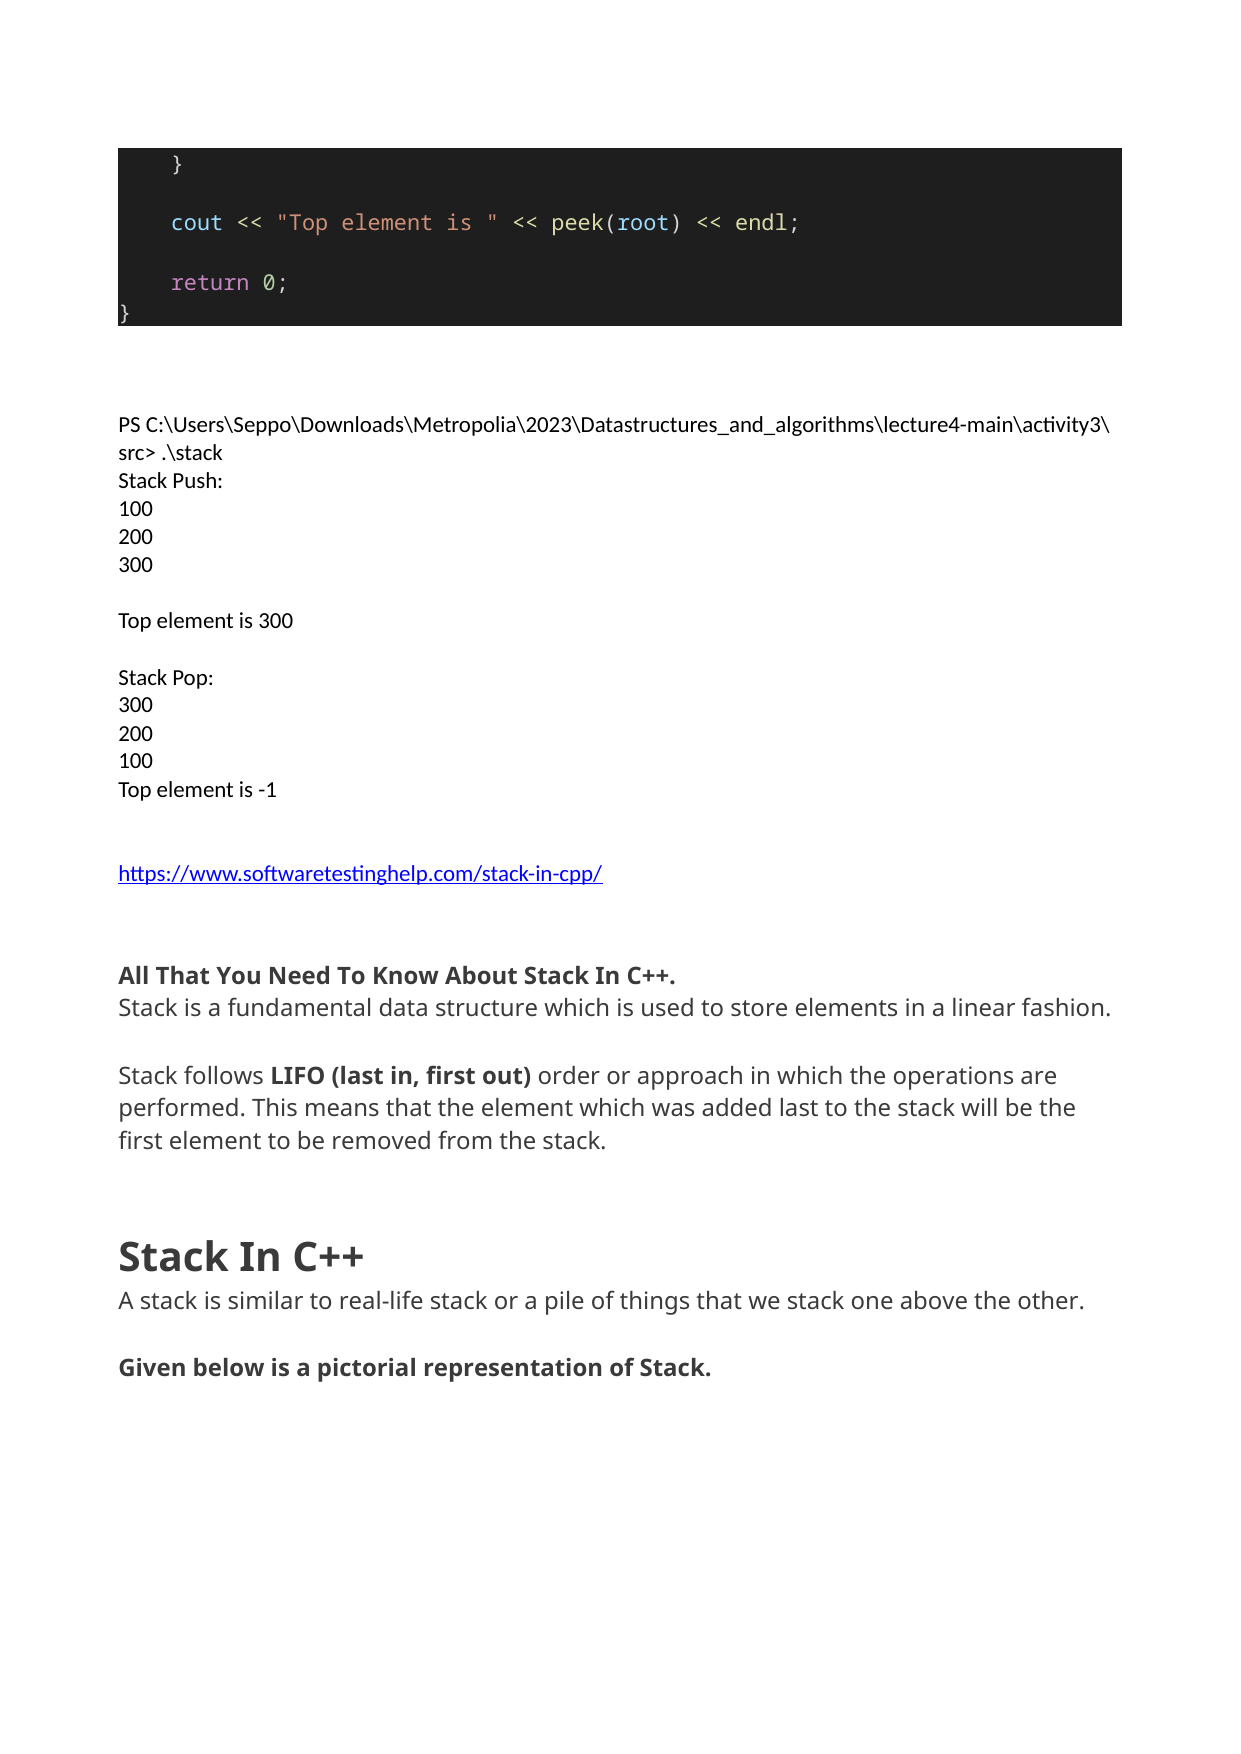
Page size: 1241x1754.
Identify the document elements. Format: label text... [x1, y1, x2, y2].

text Stack is a fundamental data structure which is used to store elements in a linear fashion. [118, 991, 1122, 1024]
text } [118, 297, 1122, 326]
text Stack Pop: [118, 663, 1122, 691]
text Top element is -1 [118, 775, 1122, 803]
text } [118, 148, 1122, 177]
text cout << "Top element is " << peek(root) << endl; [118, 207, 1122, 237]
text PS C:\Users\Seppo\Downloads\Metropolia\2023\Datastructures_and_algorithms\lecture4-main\activity3\src> .\stack [118, 410, 1122, 466]
text A stack is similar to real-life stack or a pile of things that we stack one above the other. [118, 1283, 1122, 1316]
text 300 [118, 551, 1122, 578]
subtitle Stack In C++ [118, 1228, 1122, 1283]
text Stack Push: [118, 466, 1122, 494]
text Top element is 300 [118, 607, 1122, 634]
text https://www.softwaretestinghelp.com/stack-in-cpp/ [118, 859, 1122, 887]
text Stack follows LIFO (last in, first out) order or approach in which the operations are performed. This means that the element which was added last to the stack will be the first element to be removed from the stack. [118, 1059, 1122, 1156]
text Given below is a pictorial representation of Stack. [118, 1351, 1122, 1384]
text All That You Need To Know About Stack In C++. [118, 958, 1122, 991]
text return 0; [118, 267, 1122, 297]
text 200 [118, 719, 1122, 747]
text 200 [118, 522, 1122, 551]
text 100 [118, 747, 1122, 775]
text 300 [118, 691, 1122, 719]
text 100 [118, 494, 1122, 522]
